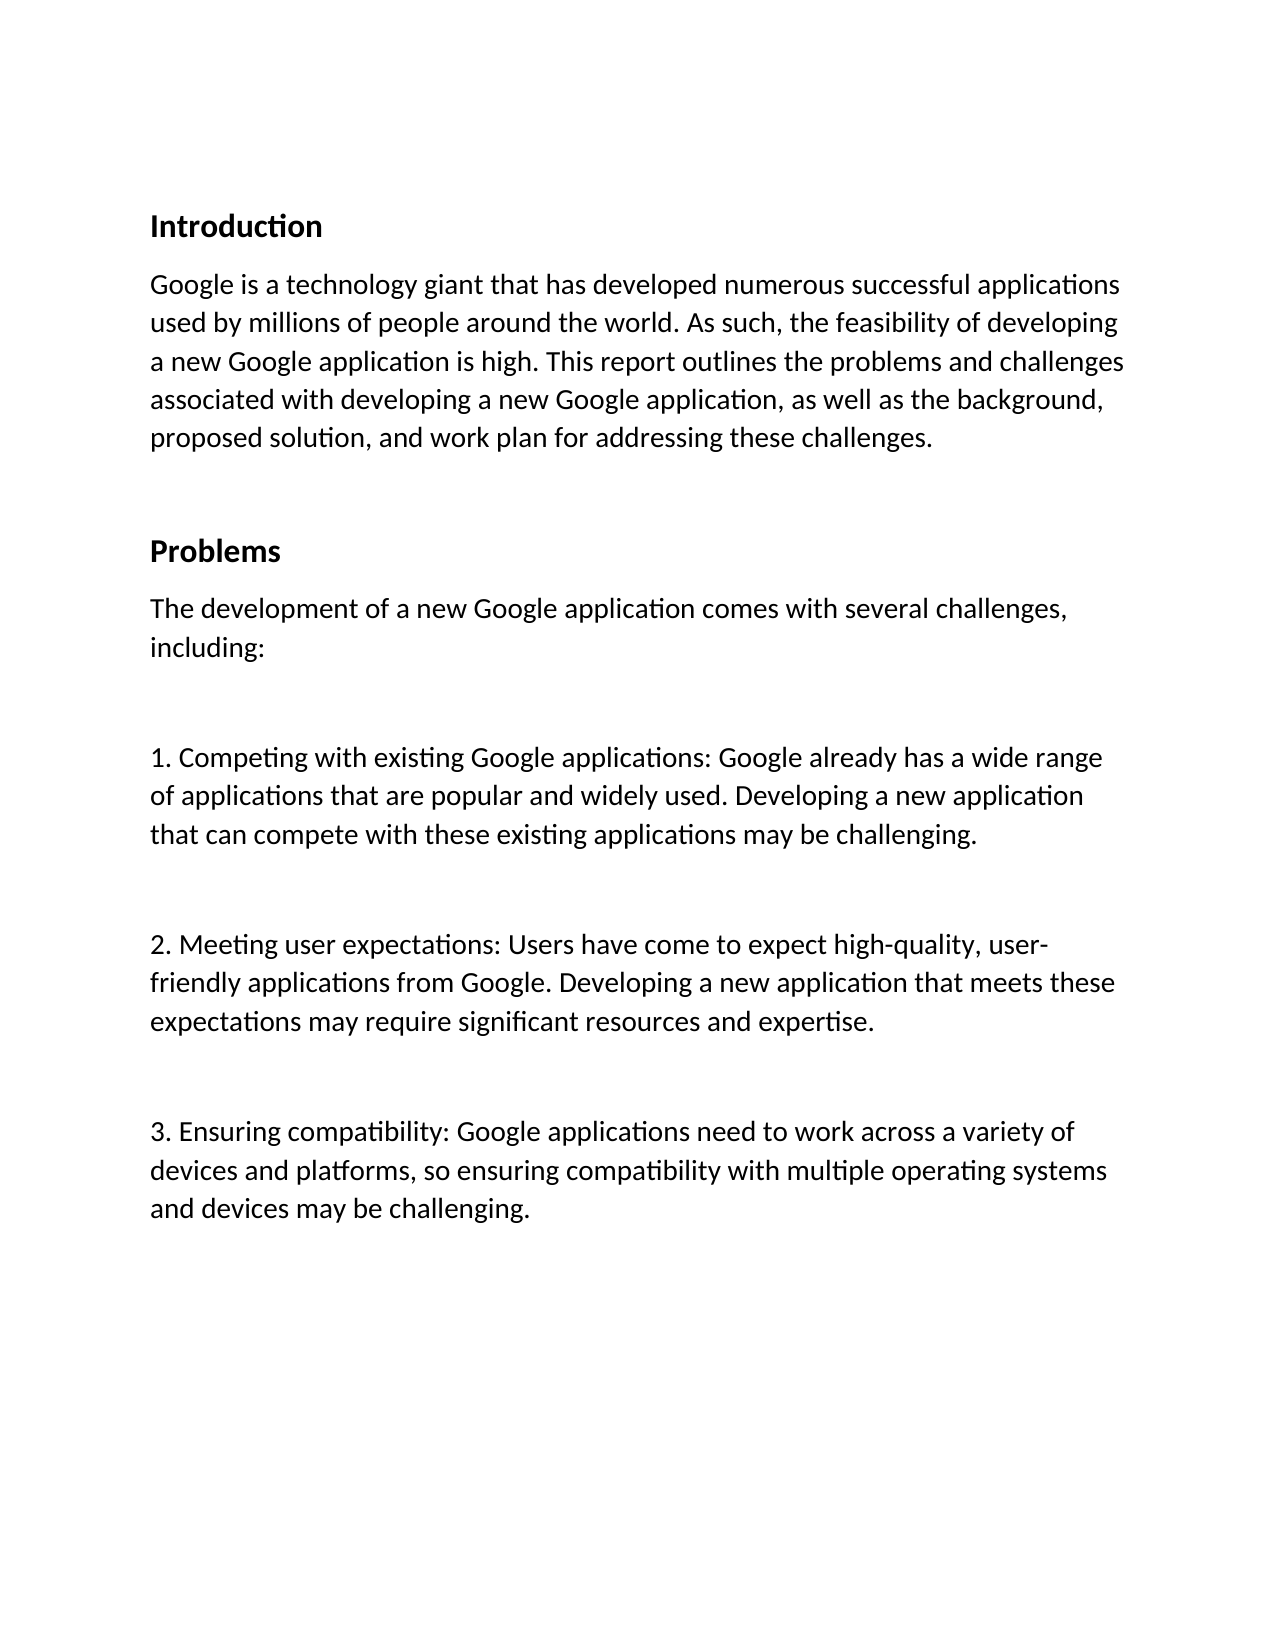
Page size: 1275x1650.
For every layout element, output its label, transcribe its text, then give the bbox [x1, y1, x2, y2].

text 2. Meeting user expectations: Users have come to expect high-quality, user-friendly applications from Google. Developing a new application that meets these expectations may require significant resources and expertise. [150, 926, 1125, 1038]
text 1. Competing with existing Google applications: Google already has a wide range of applications that are popular and widely used. Developing a new application that can compete with these existing applications may be challenging. [150, 739, 1125, 851]
text Problems [150, 530, 1125, 570]
text Google is a technology giant that has developed numerous successful applications used by millions of people around the world. As such, the feasibility of developing a new Google application is high. This report outlines the problems and challenges associated with developing a new Google application, as well as the background, proposed solution, and work plan for addressing these challenges. [150, 266, 1125, 455]
text Introduction [150, 205, 1125, 246]
text 3. Ensuring compatibility: Google applications need to work across a variety of devices and platforms, so ensuring compatibility with multiple operating systems and devices may be challenging. [150, 1113, 1125, 1226]
text The development of a new Google application comes with several challenges, including: [150, 590, 1125, 664]
